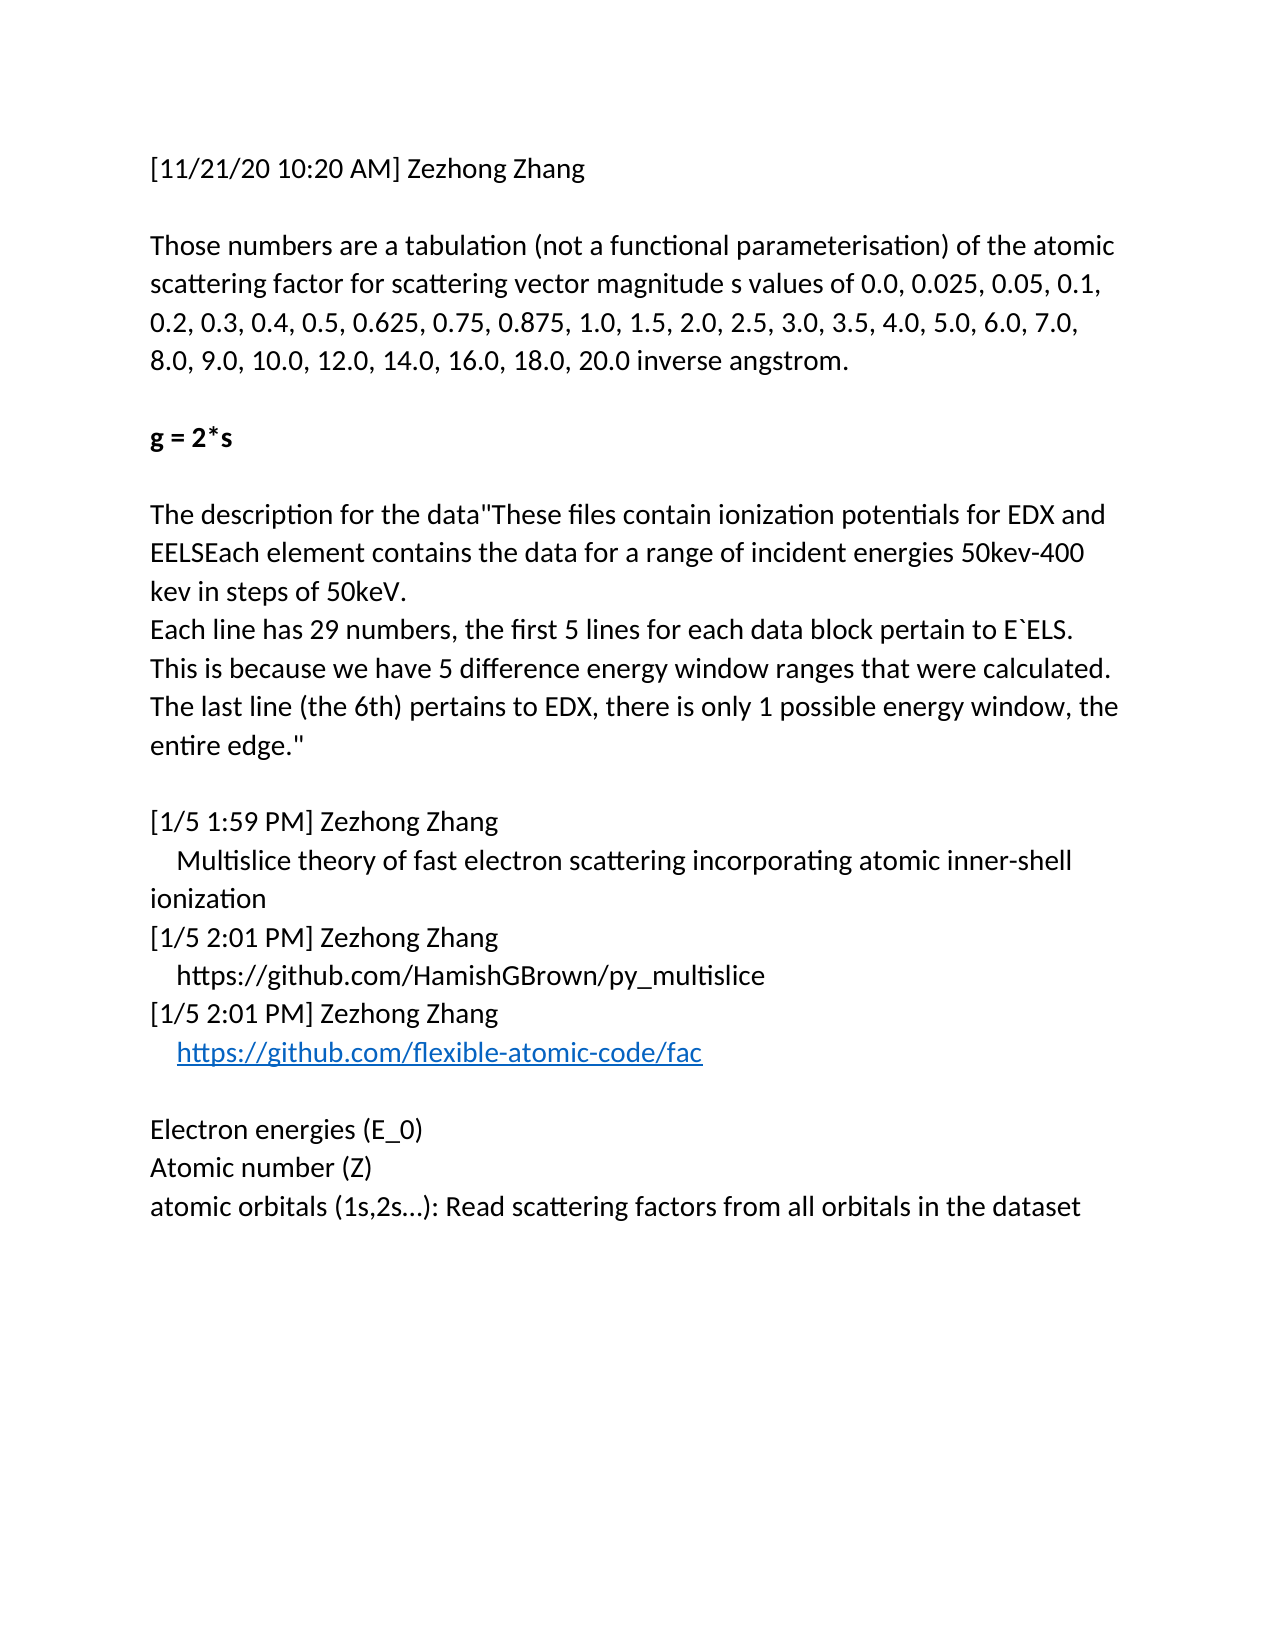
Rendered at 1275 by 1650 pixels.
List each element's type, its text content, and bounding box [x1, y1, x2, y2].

text Each line has 29 numbers, the first 5 lines for each data block pertain to E`ELS. This is because we have 5 difference energy window ranges that were calculated. The last line (the 6th) pertains to EDX, there is only 1 possible energy window, the entire edge." [150, 611, 1125, 762]
text https://github.com/flexible-atomic-code/fac [150, 1034, 1125, 1070]
text Multislice theory of fast electron scattering incorporating atomic inner-shell ionization [150, 842, 1125, 916]
text [1/5 1:59 PM] Zezhong Zhang [150, 803, 1125, 839]
text Those numbers are a tabulation (not a functional parameterisation) of the atomic scattering factor for scattering vector magnitude s values of 0.0, 0.025, 0.05, 0.1, 0.2, 0.3, 0.4, 0.5, 0.625, 0.75, 0.875, 1.0, 1.5, 2.0, 2.5, 3.0, 3.5, 4.0, 5.0, 6.0, 7.0, 8.0, 9.0, 10.0, 12.0, 14.0, 16.0, 18.0, 20.0 inverse angstrom. [150, 227, 1125, 378]
text atomic orbitals (1s,2s…): Read scattering factors from all orbitals in the dataset [150, 1188, 1125, 1223]
text Atomic number (Z) [150, 1149, 1125, 1185]
text ​[1/5 2:01 PM] Zezhong Zhang [150, 996, 1125, 1031]
text g = 2*s [150, 419, 1125, 455]
text The description for the data"These files contain ionization potentials for EDX and EELSEach element contains the data for a range of incident energies 50kev-400 kev in steps of 50keV. [150, 496, 1125, 608]
text Electron energies (E_0) [150, 1111, 1125, 1147]
text ​[1/5 2:01 PM] Zezhong Zhang [150, 919, 1125, 954]
text [11/21/20 10:20 AM] Zezhong Zhang [150, 150, 1125, 186]
text https://github.com/HamishGBrown/py_multislice [150, 957, 1125, 993]
